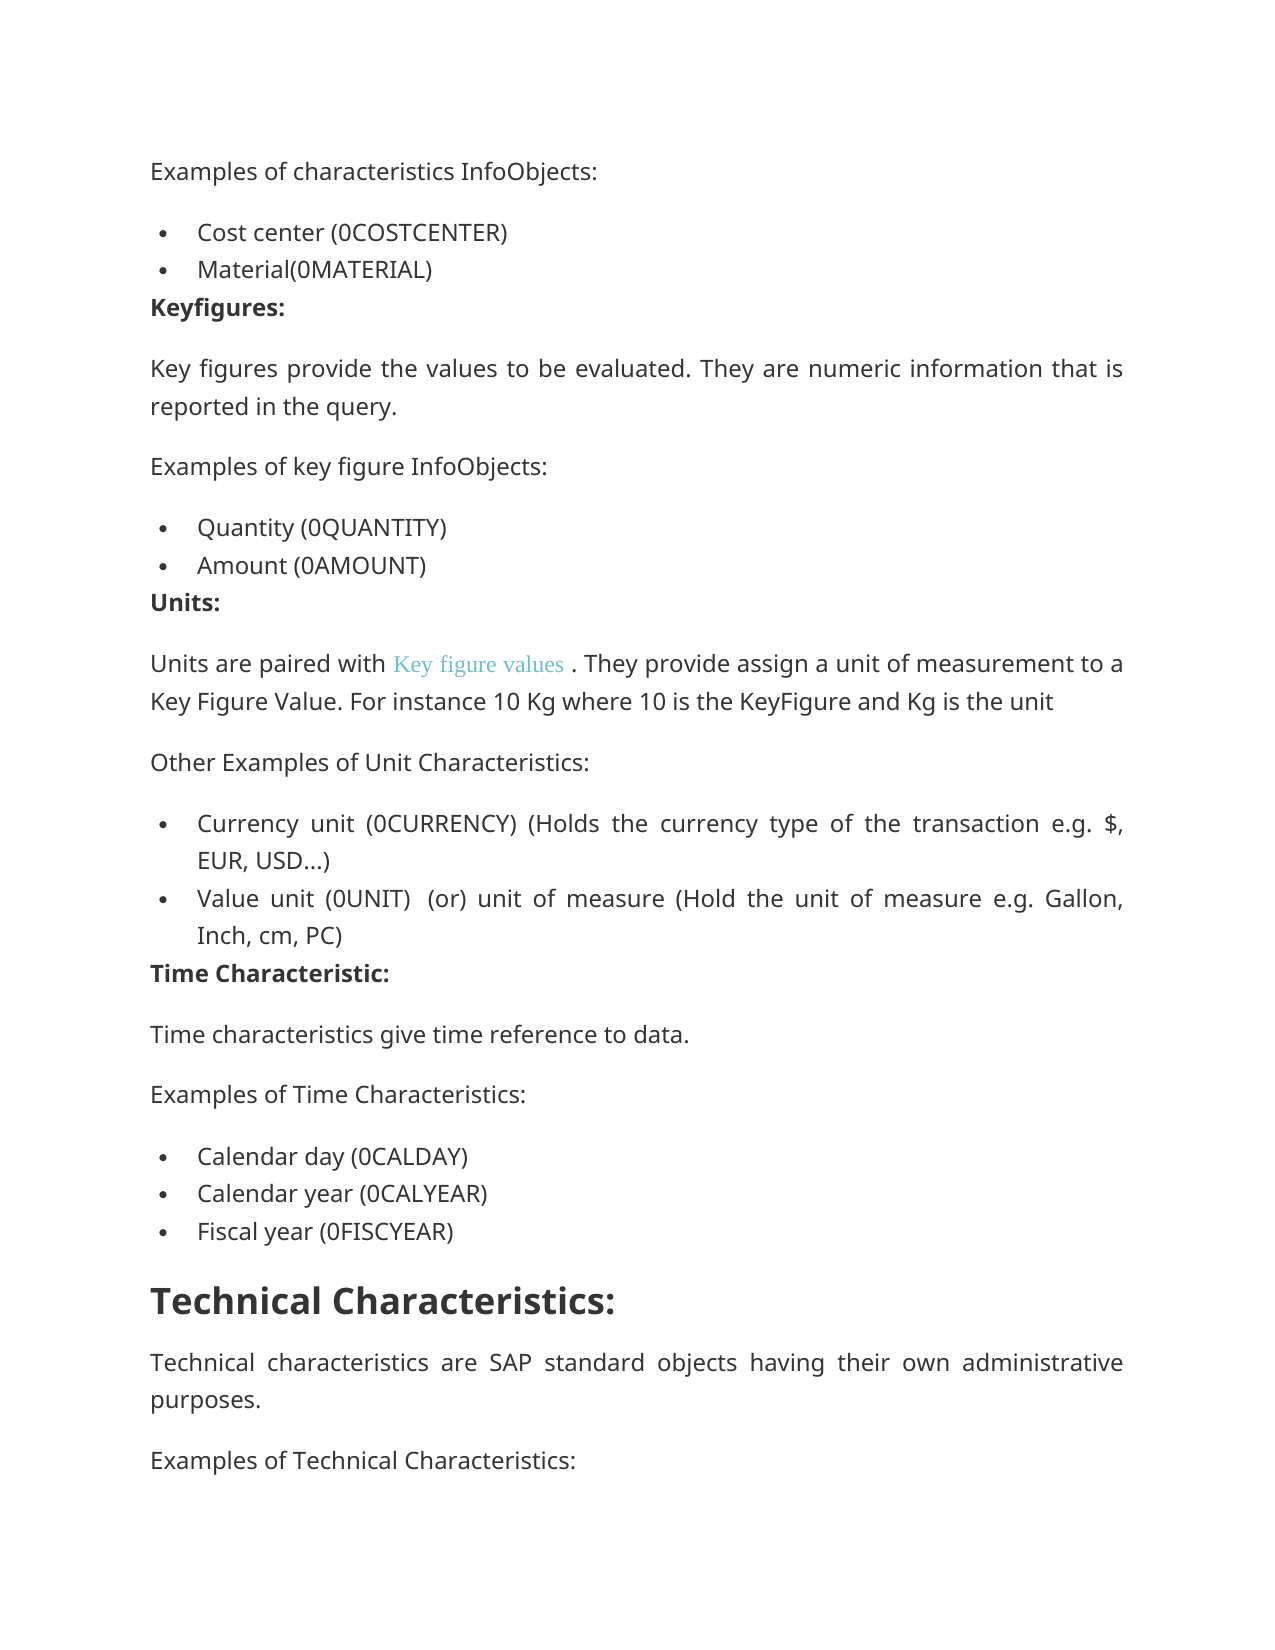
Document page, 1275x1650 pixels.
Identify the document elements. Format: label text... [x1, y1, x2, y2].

text Technical characteristics are SAP standard objects having their own administrative purposes. [150, 1341, 1125, 1416]
text Examples of Technical Characteristics: [150, 1439, 1125, 1477]
list Quantity (0QUANTITY) [159, 506, 1125, 544]
list Fiscal year (0FISCYEAR) [159, 1209, 1125, 1247]
text Other Examples of Unit Characteristics: [150, 741, 1125, 778]
list Calendar year (0CALYEAR) [159, 1172, 1125, 1209]
text Time characteristics give time reference to data. [150, 1012, 1125, 1050]
text Examples of Time Characteristics: [150, 1073, 1125, 1111]
list Value unit (0UNIT) (or) unit of measure (Hold the unit of measure e.g. Gallon, Inch, cm, PC) [159, 877, 1125, 952]
text Keyfigures: [150, 286, 1125, 323]
text Units: [150, 581, 1125, 619]
text Units are paired with Key figure values . They provide assign a unit of measurement to a Key Figure Value. For instance 10 Kg where 10 is the KeyFigure and Kg is the unit [150, 642, 1125, 717]
list Cost center (0COSTCENTER) [159, 211, 1125, 248]
text Examples of key figure InfoObjects: [150, 445, 1125, 483]
list Amount (0AMOUNT) [159, 544, 1125, 581]
list Material(0MATERIAL) [159, 248, 1125, 286]
text Examples of characteristics InfoObjects: [150, 150, 1125, 187]
list Calendar day (0CALDAY) [159, 1134, 1125, 1172]
text Key figures provide the values to be evaluated. They are numeric information that is reported in the query. [150, 347, 1125, 422]
text Technical Characteristics: [150, 1262, 1125, 1325]
list Currency unit (0CURRENCY) (Holds the currency type of the transaction e.g. $, EUR, USD...) [159, 802, 1125, 877]
text Time Characteristic: [150, 952, 1125, 989]
